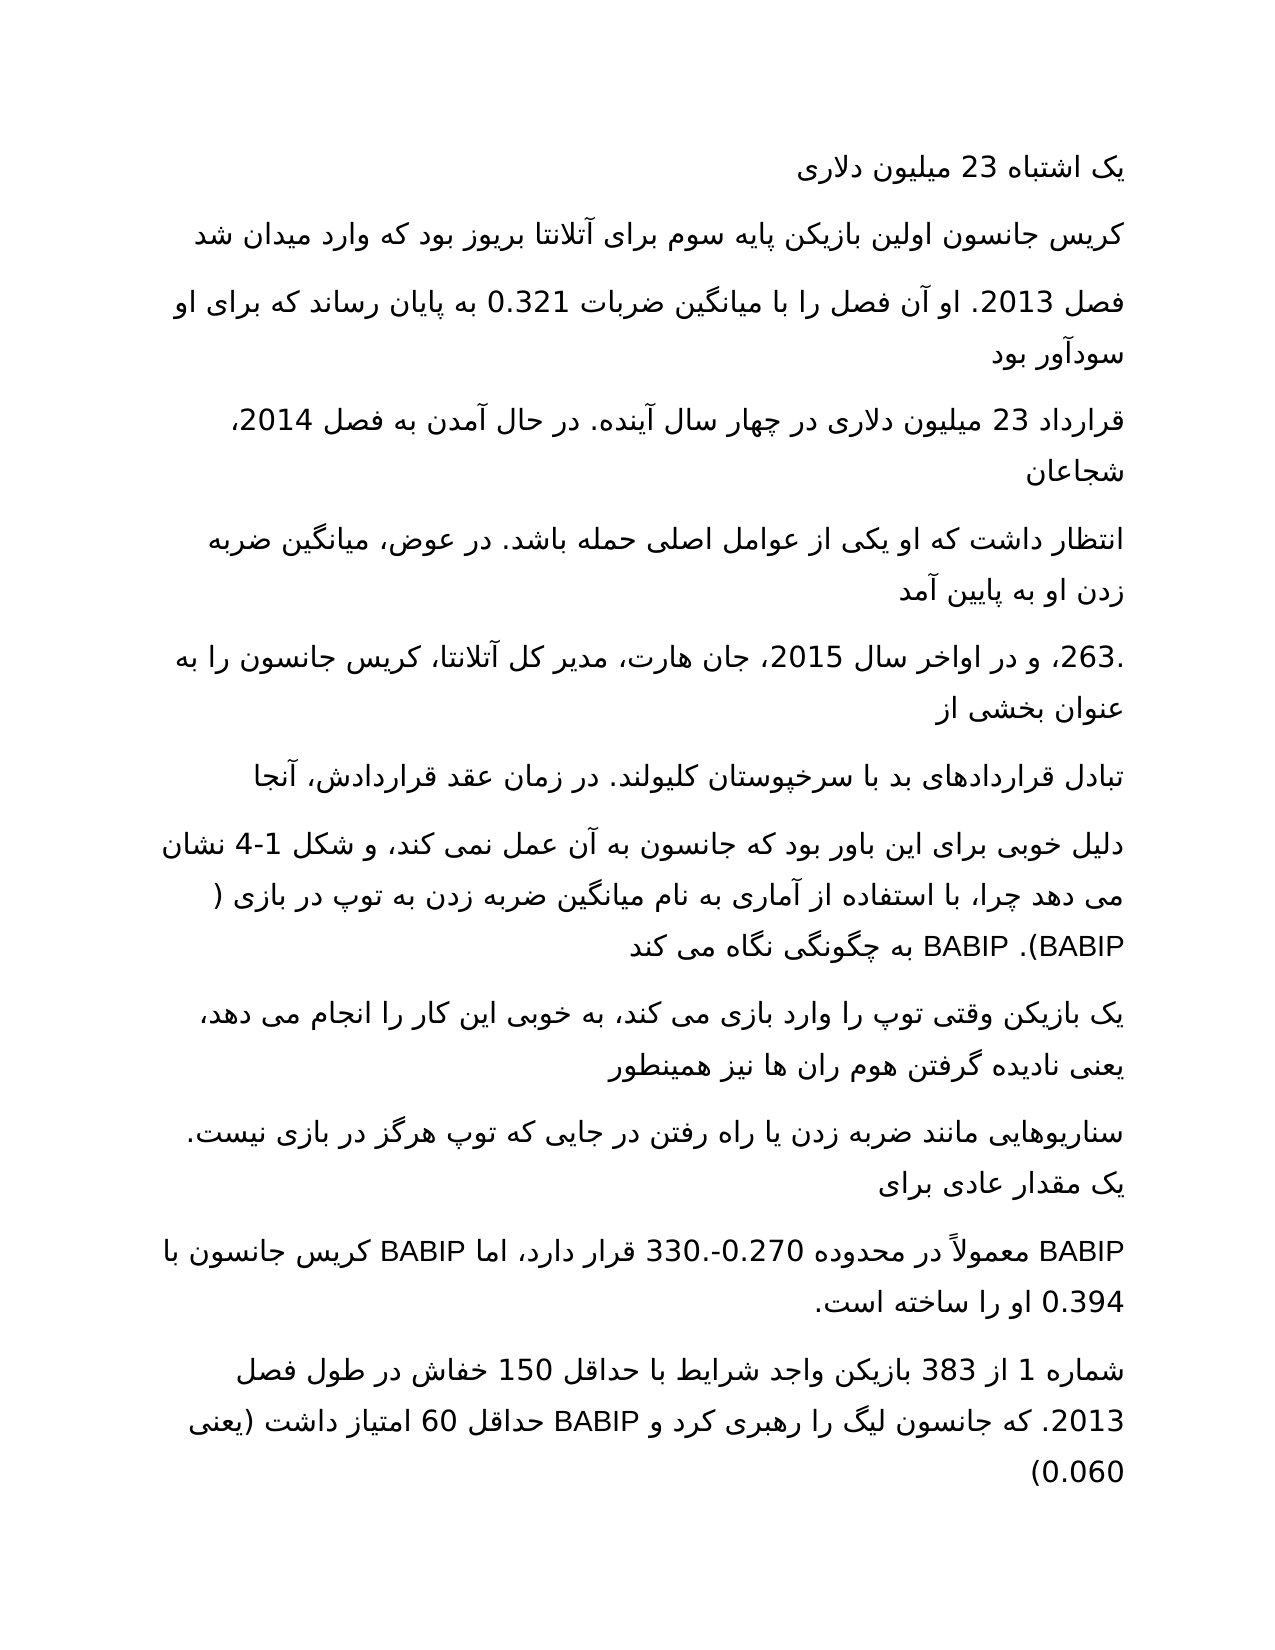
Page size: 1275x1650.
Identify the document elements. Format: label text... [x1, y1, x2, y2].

text انتظار داشت که او یکی از عوامل اصلی حمله باشد. در عوض، میانگین ضربه زدن او به پایین آمد [150, 522, 1125, 607]
text BABIP معمولاً در محدوده 0.270-.330 قرار دارد، اما BABIP کریس جانسون با 0.394 او را ساخته است. [150, 1234, 1125, 1319]
text قرارداد 23 میلیون دلاری در چهار سال آینده. در حال آمدن به فصل 2014، شجاعان [150, 404, 1125, 489]
text دلیل خوبی برای این باور بود که جانسون به آن عمل نمی کند، و شکل 1-4 نشان می دهد چرا، با استفاده از آماری به نام میانگین ضربه زدن به توپ در بازی (BABIP). BABIP به چگونگی نگاه می کند [150, 827, 1125, 963]
text شماره 1 از 383 بازیکن واجد شرایط با حداقل 150 خفاش در طول فصل 2013. که جانسون لیگ را رهبری کرد و BABIP حداقل 60 امتیاز داشت (یعنی 0.060) [150, 1353, 1125, 1489]
text کریس جانسون اولین بازیکن پایه سوم برای آتلانتا بریوز بود که وارد میدان شد [150, 218, 1125, 252]
text فصل 2013. او آن فصل را با میانگین ضربات 0.321 به پایان رساند که برای او سودآور بود [150, 285, 1125, 370]
text یک اشتباه 23 میلیون دلاری [150, 150, 1125, 184]
text تبادل قراردادهای بد با سرخپوستان کلیولند. در زمان عقد قراردادش، آنجا [150, 759, 1125, 793]
text سناریوهایی مانند ضربه زدن یا راه رفتن در جایی که توپ هرگز در بازی نیست. یک مقدار عادی برای [150, 1115, 1125, 1200]
text یک بازیکن وقتی توپ را وارد بازی می کند، به خوبی این کار را انجام می دهد، یعنی نادیده گرفتن هوم ران ها نیز همینطور [150, 997, 1125, 1082]
text .263، و در اواخر سال 2015، جان هارت، مدیر کل آتلانتا، کریس جانسون را به عنوان بخشی از [150, 641, 1125, 726]
